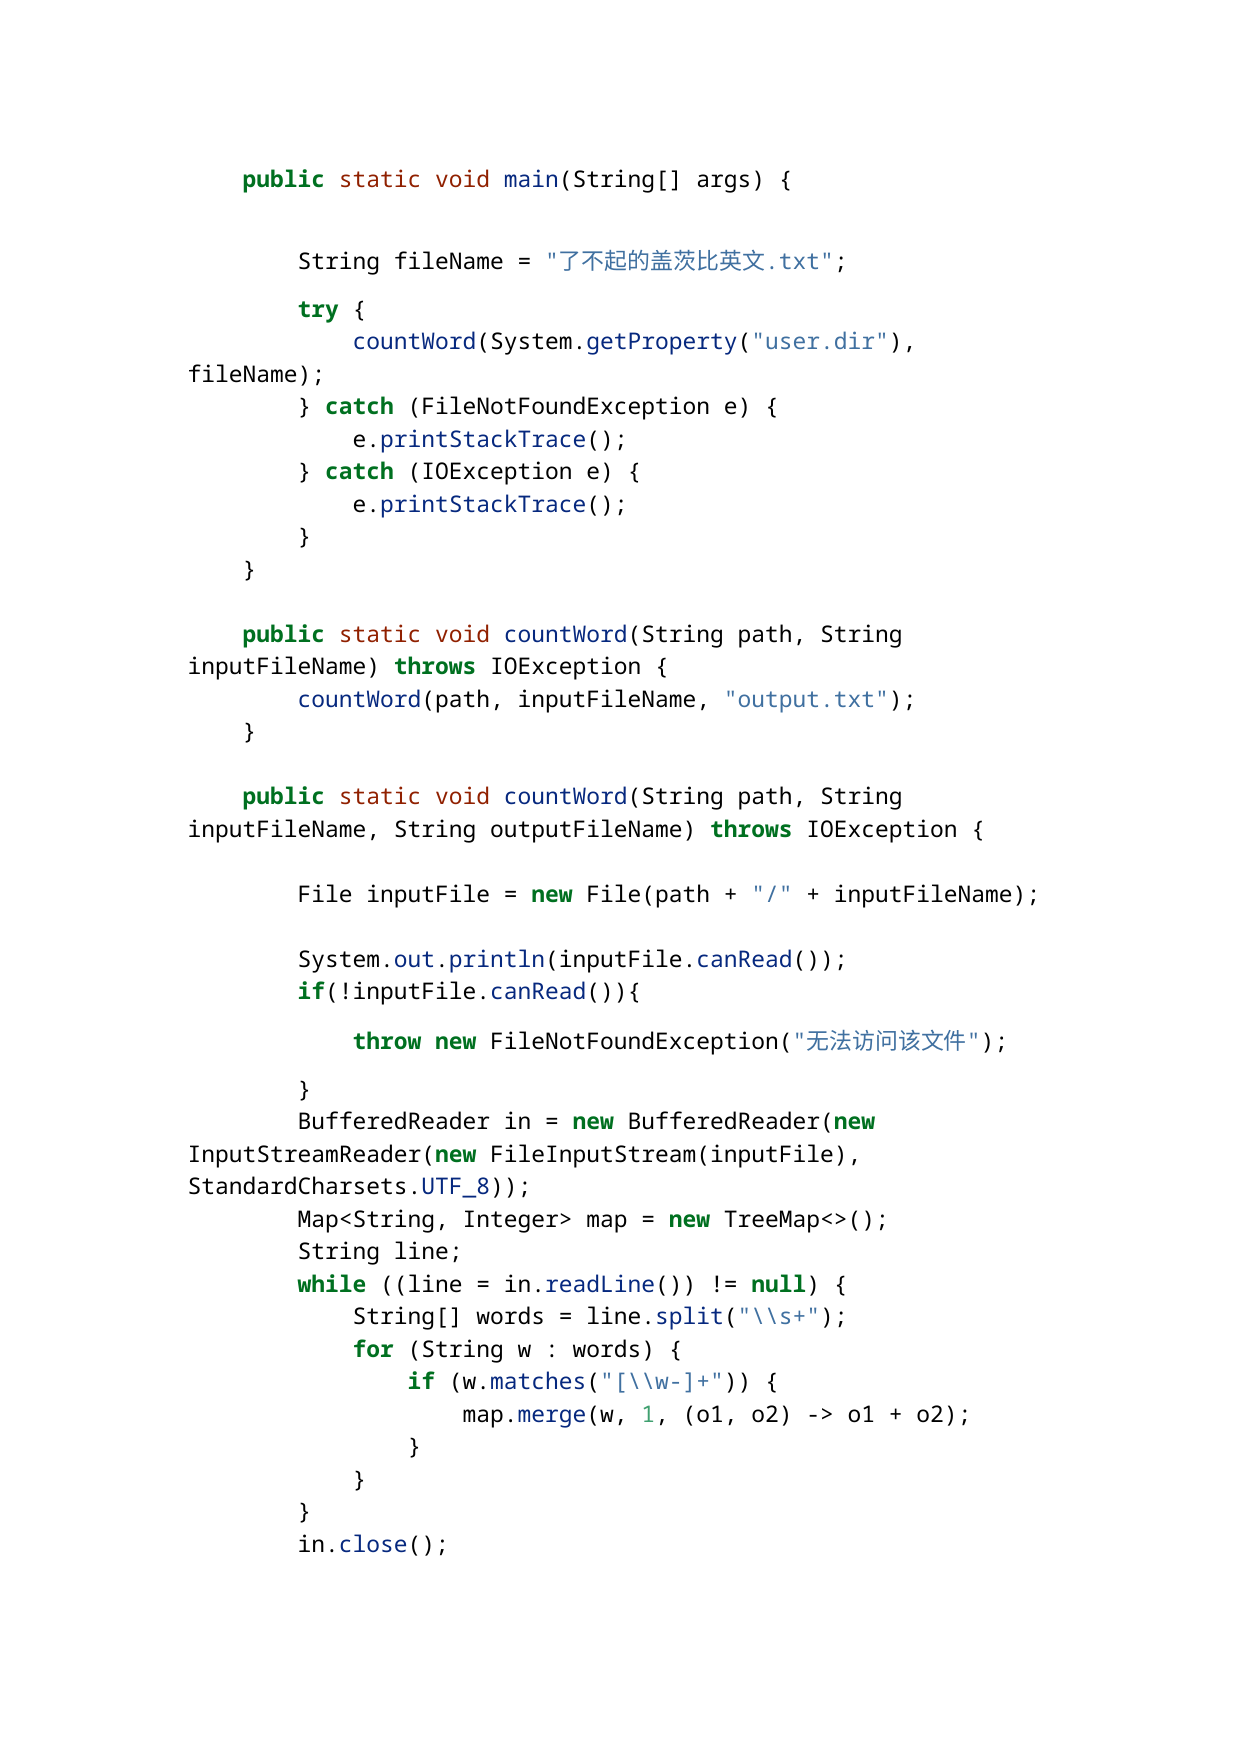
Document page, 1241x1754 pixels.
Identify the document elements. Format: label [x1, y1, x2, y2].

list [187, 162, 1053, 1592]
